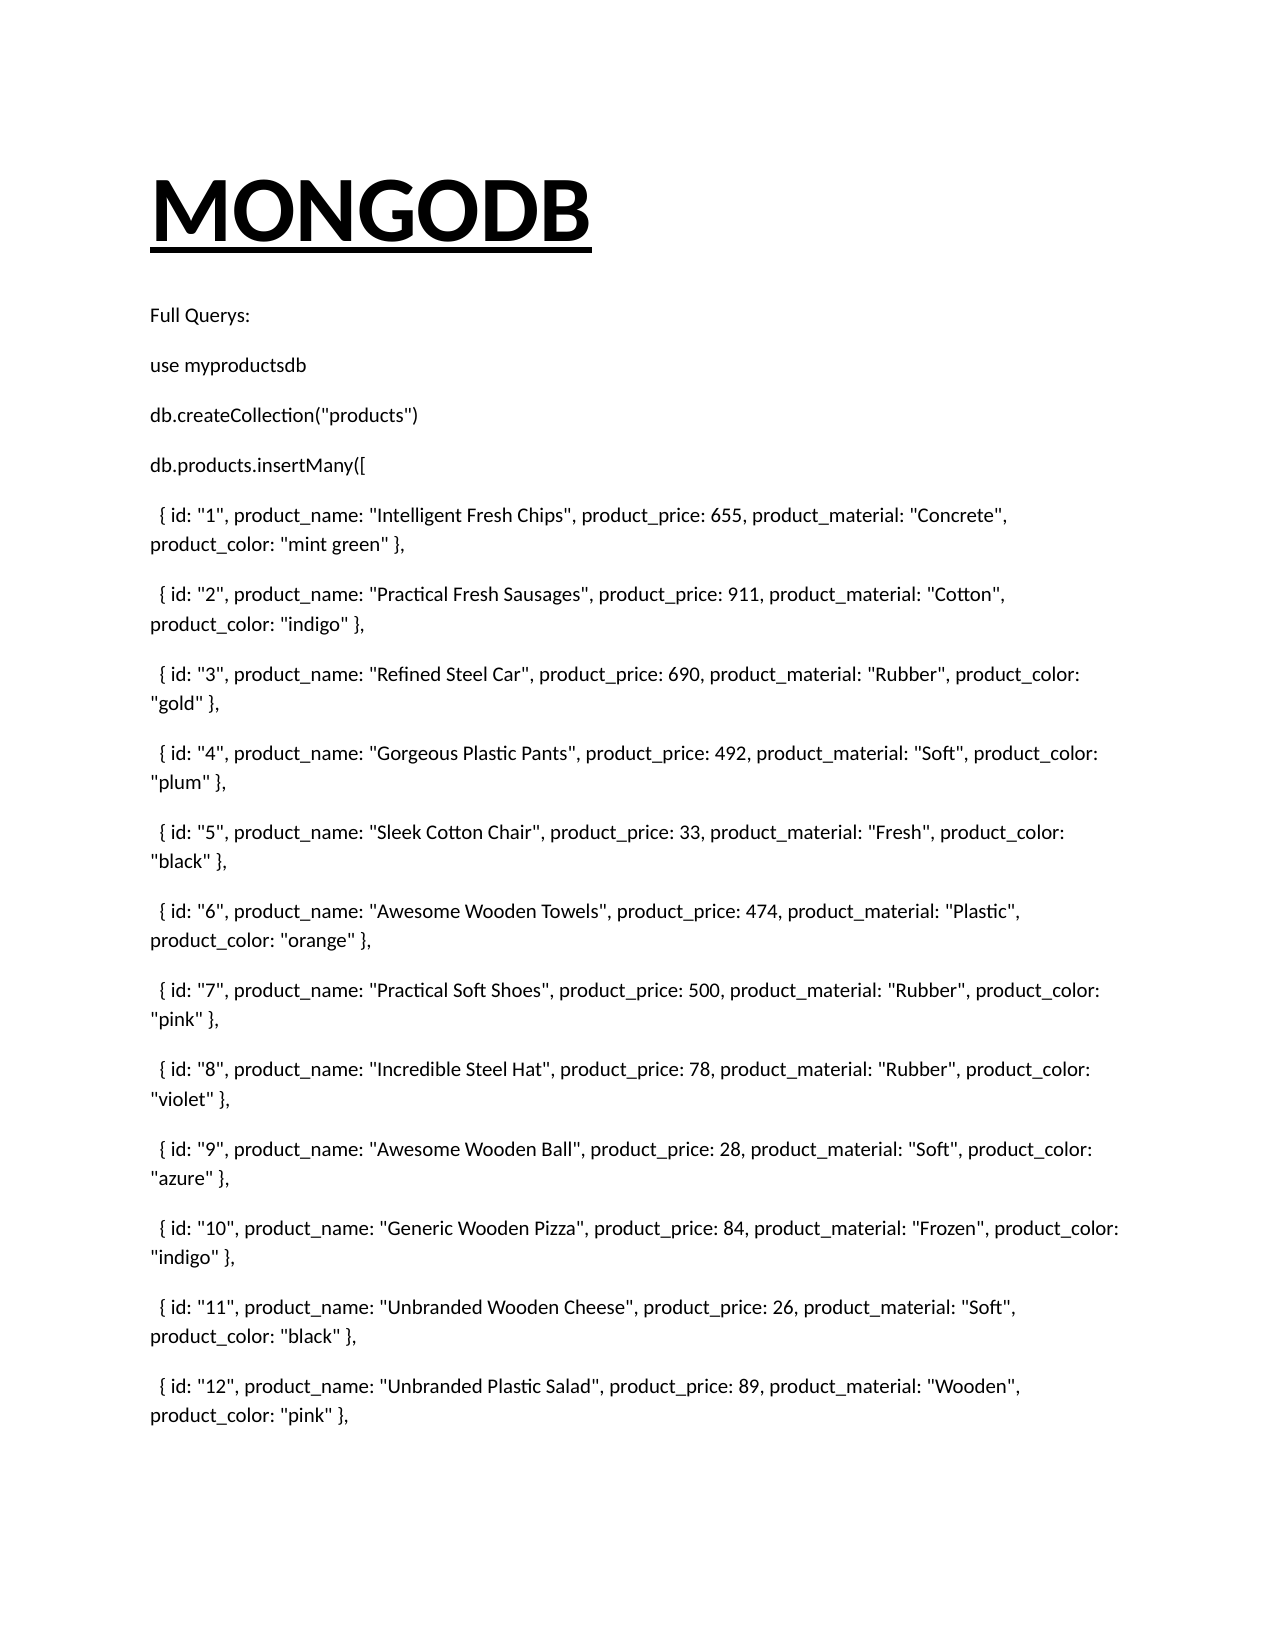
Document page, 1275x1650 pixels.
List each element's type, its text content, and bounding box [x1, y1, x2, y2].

text { id: "3", product_name: "Refined Steel Car", product_price: 690, product_material: "Rubber", product_color: "gold" }, [150, 661, 1125, 715]
text db.products.insertMany([ [150, 452, 1125, 478]
text { id: "6", product_name: "Awesome Wooden Towels", product_price: 474, product_material: "Plastic", product_color: "orange" }, [150, 898, 1125, 953]
text db.createCollection("products") [150, 402, 1125, 428]
text { id: "4", product_name: "Gorgeous Plastic Pants", product_price: 492, product_material: "Soft", product_color: "plum" }, [150, 740, 1125, 794]
text { id: "2", product_name: "Practical Fresh Sausages", product_price: 911, product_material: "Cotton", product_color: "indigo" }, [150, 582, 1125, 636]
text { id: "1", product_name: "Intelligent Fresh Chips", product_price: 655, product_material: "Concrete", product_color: "mint green" }, [150, 502, 1125, 557]
text { id: "7", product_name: "Practical Soft Shoes", product_price: 500, product_material: "Rubber", product_color: "pink" }, [150, 977, 1125, 1032]
text { id: "11", product_name: "Unbranded Wooden Cheese", product_price: 26, product_material: "Soft", product_color: "black" }, [150, 1294, 1125, 1349]
text use myproductsdb [150, 352, 1125, 378]
text { id: "5", product_name: "Sleek Cotton Chair", product_price: 33, product_material: "Fresh", product_color: "black" }, [150, 819, 1125, 874]
text { id: "9", product_name: "Awesome Wooden Ball", product_price: 28, product_material: "Soft", product_color: "azure" }, [150, 1136, 1125, 1190]
text MONGODB [150, 150, 1125, 264]
text { id: "8", product_name: "Incredible Steel Hat", product_price: 78, product_material: "Rubber", product_color: "violet" }, [150, 1057, 1125, 1111]
text { id: "10", product_name: "Generic Wooden Pizza", product_price: 84, product_material: "Frozen", product_color: "indigo" }, [150, 1215, 1125, 1269]
text { id: "12", product_name: "Unbranded Plastic Salad", product_price: 89, product_material: "Wooden", product_color: "pink" }, [150, 1373, 1125, 1428]
text Full Querys: [150, 302, 1125, 328]
